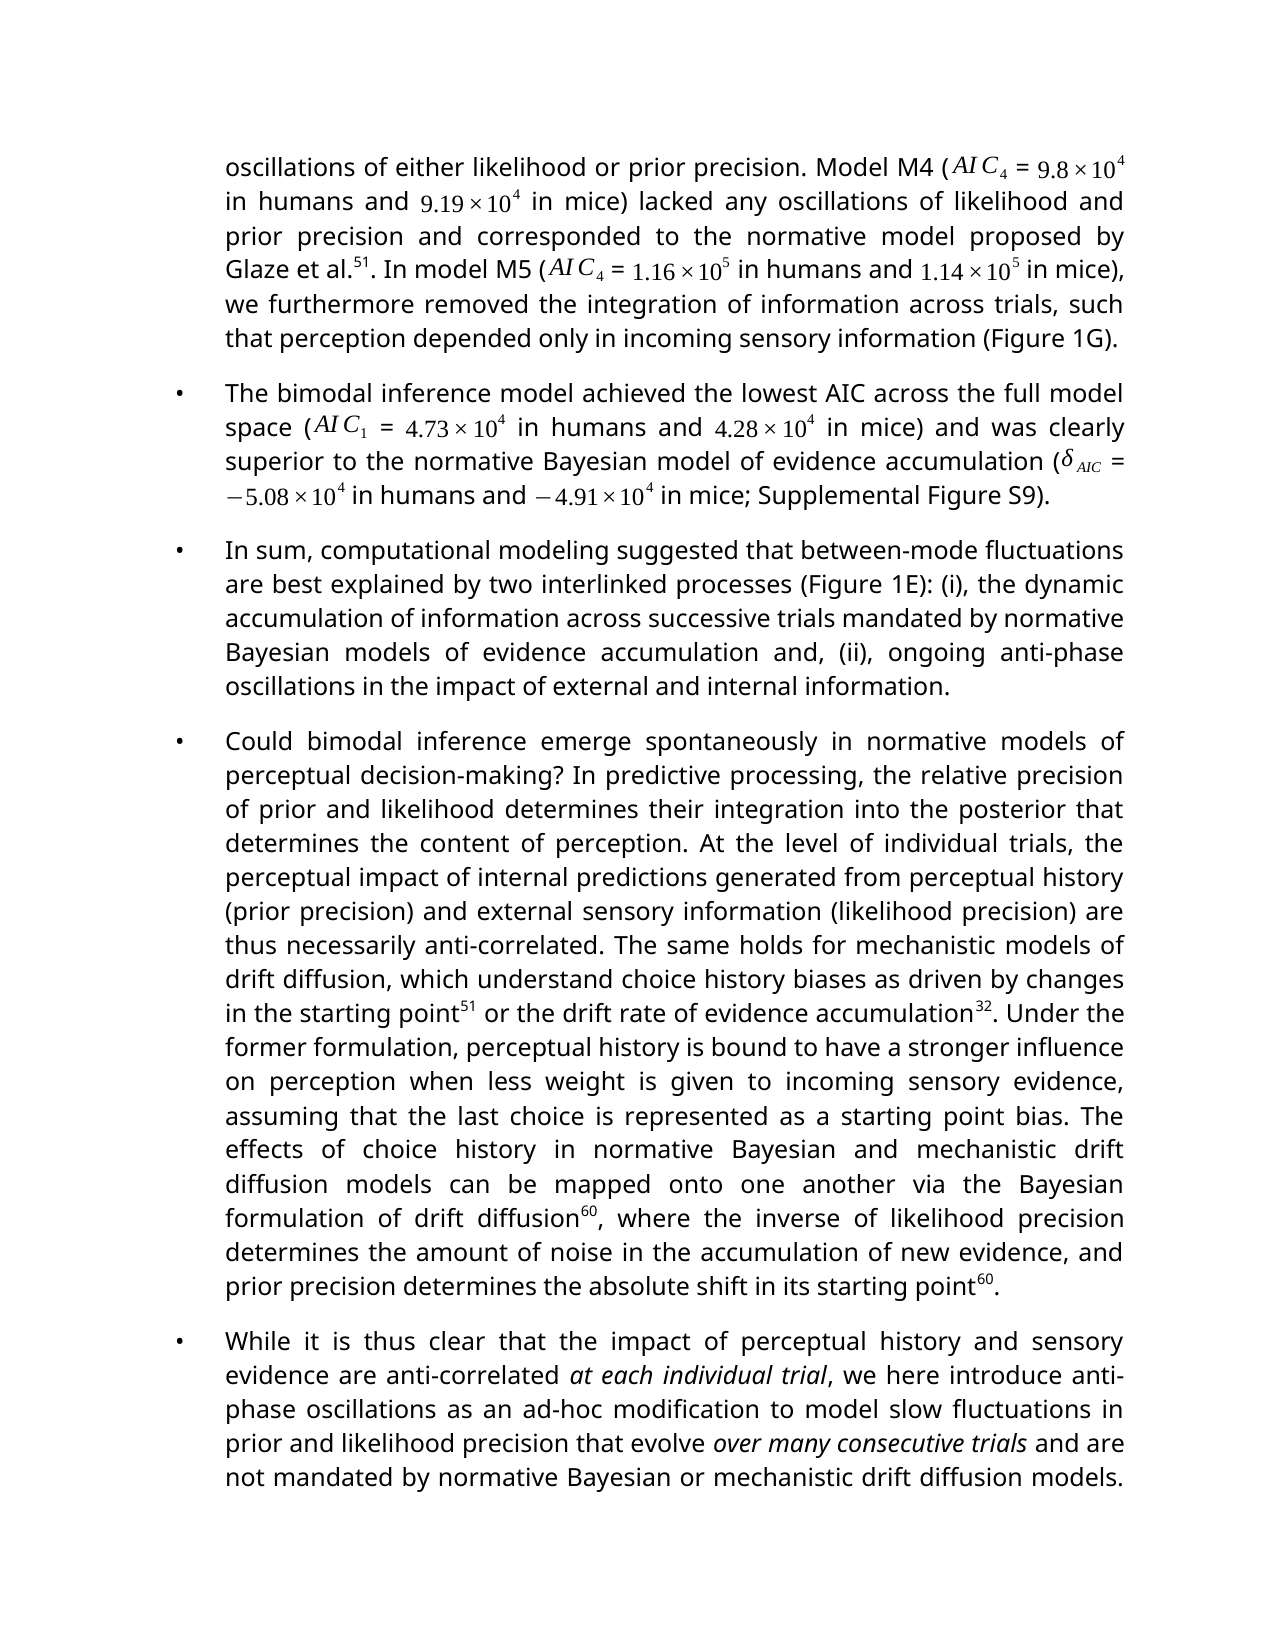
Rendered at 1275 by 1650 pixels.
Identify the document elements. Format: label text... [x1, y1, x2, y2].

list In sum, computational modeling suggested that between-mode fluctuations are best explained by two interlinked processes (Figure 1E): (i), the dynamic accumulation of information across successive trials mandated by normative Bayesian models of evidence accumulation and, (ii), ongoing anti-phase oscillations in the impact of external and internal information. [175, 532, 1125, 703]
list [175, 1323, 1125, 1494]
list Could bimodal inference emerge spontaneously in normative models of perceptual decision-making? In predictive processing, the relative precision of prior and likelihood determines their integration into the posterior that determines the content of perception. At the level of individual trials, the perceptual impact of internal predictions generated from perceptual history (prior precision) and external sensory information (likelihood precision) are thus necessarily anti-correlated. The same holds for mechanistic models of drift diffusion, which understand choice history biases as driven by changes in the starting point51 or the drift rate of evidence accumulation32. Under the former formulation, perceptual history is bound to have a stronger influence on perception when less weight is given to incoming sensory evidence, assuming that the last choice is represented as a starting point bias. The effects of choice history in normative Bayesian and mechanistic drift diffusion models can be mapped onto one another via the Bayesian formulation of drift diffusion60, where the inverse of likelihood precision determines the amount of noise in the accumulation of new evidence, and prior precision determines the absolute shift in its starting point60. [175, 723, 1125, 1302]
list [175, 150, 1125, 354]
list The bimodal inference model achieved the lowest AIC across the full model space ( = in humans and in mice) and was clearly superior to the normative Bayesian model of evidence accumulation ( = in humans and in mice; Supplemental Figure S9). [175, 375, 1125, 511]
